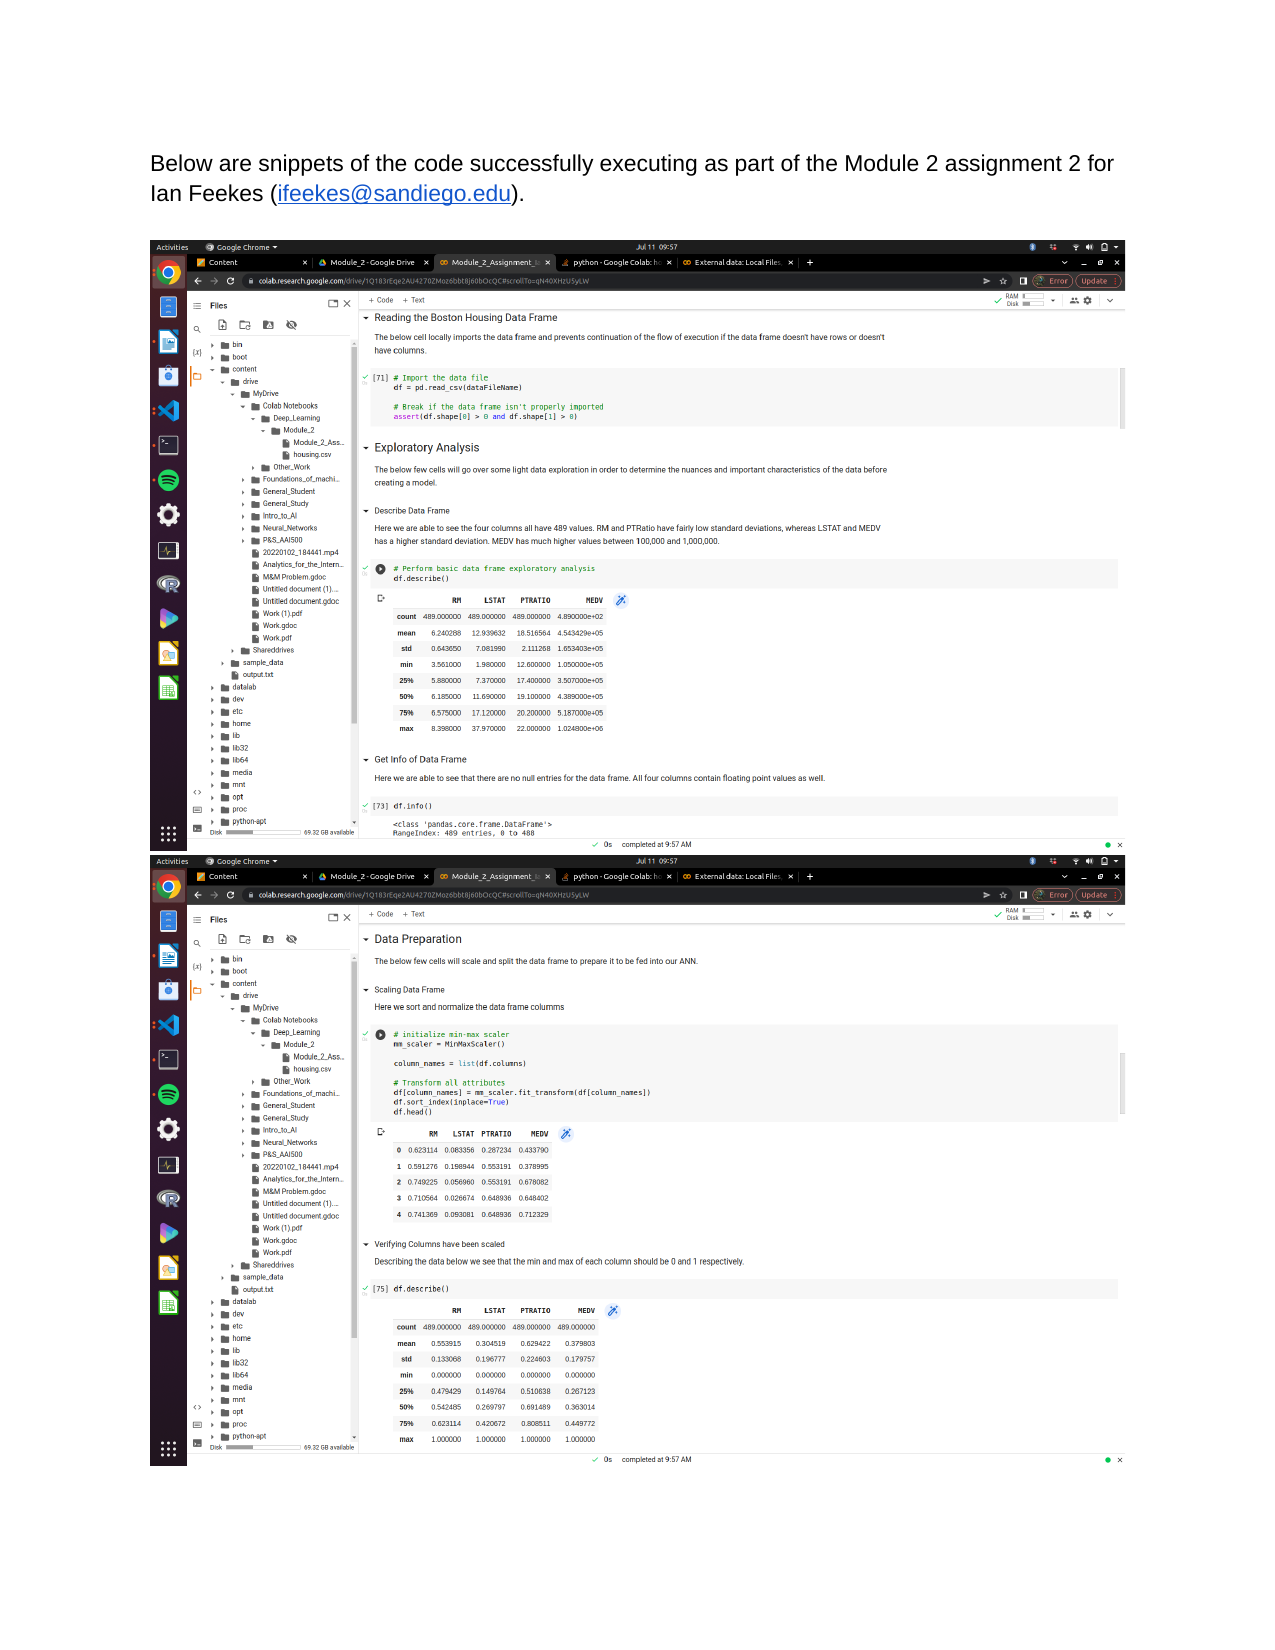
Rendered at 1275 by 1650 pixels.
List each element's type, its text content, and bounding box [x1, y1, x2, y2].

text Below are snippets of the code successfully executing as part of the Module 2 assignment 2 for Ian Feekes (ifeekes@sandiego.edu). [150, 150, 1125, 207]
picture [150, 855, 1125, 1466]
picture [150, 240, 1125, 851]
